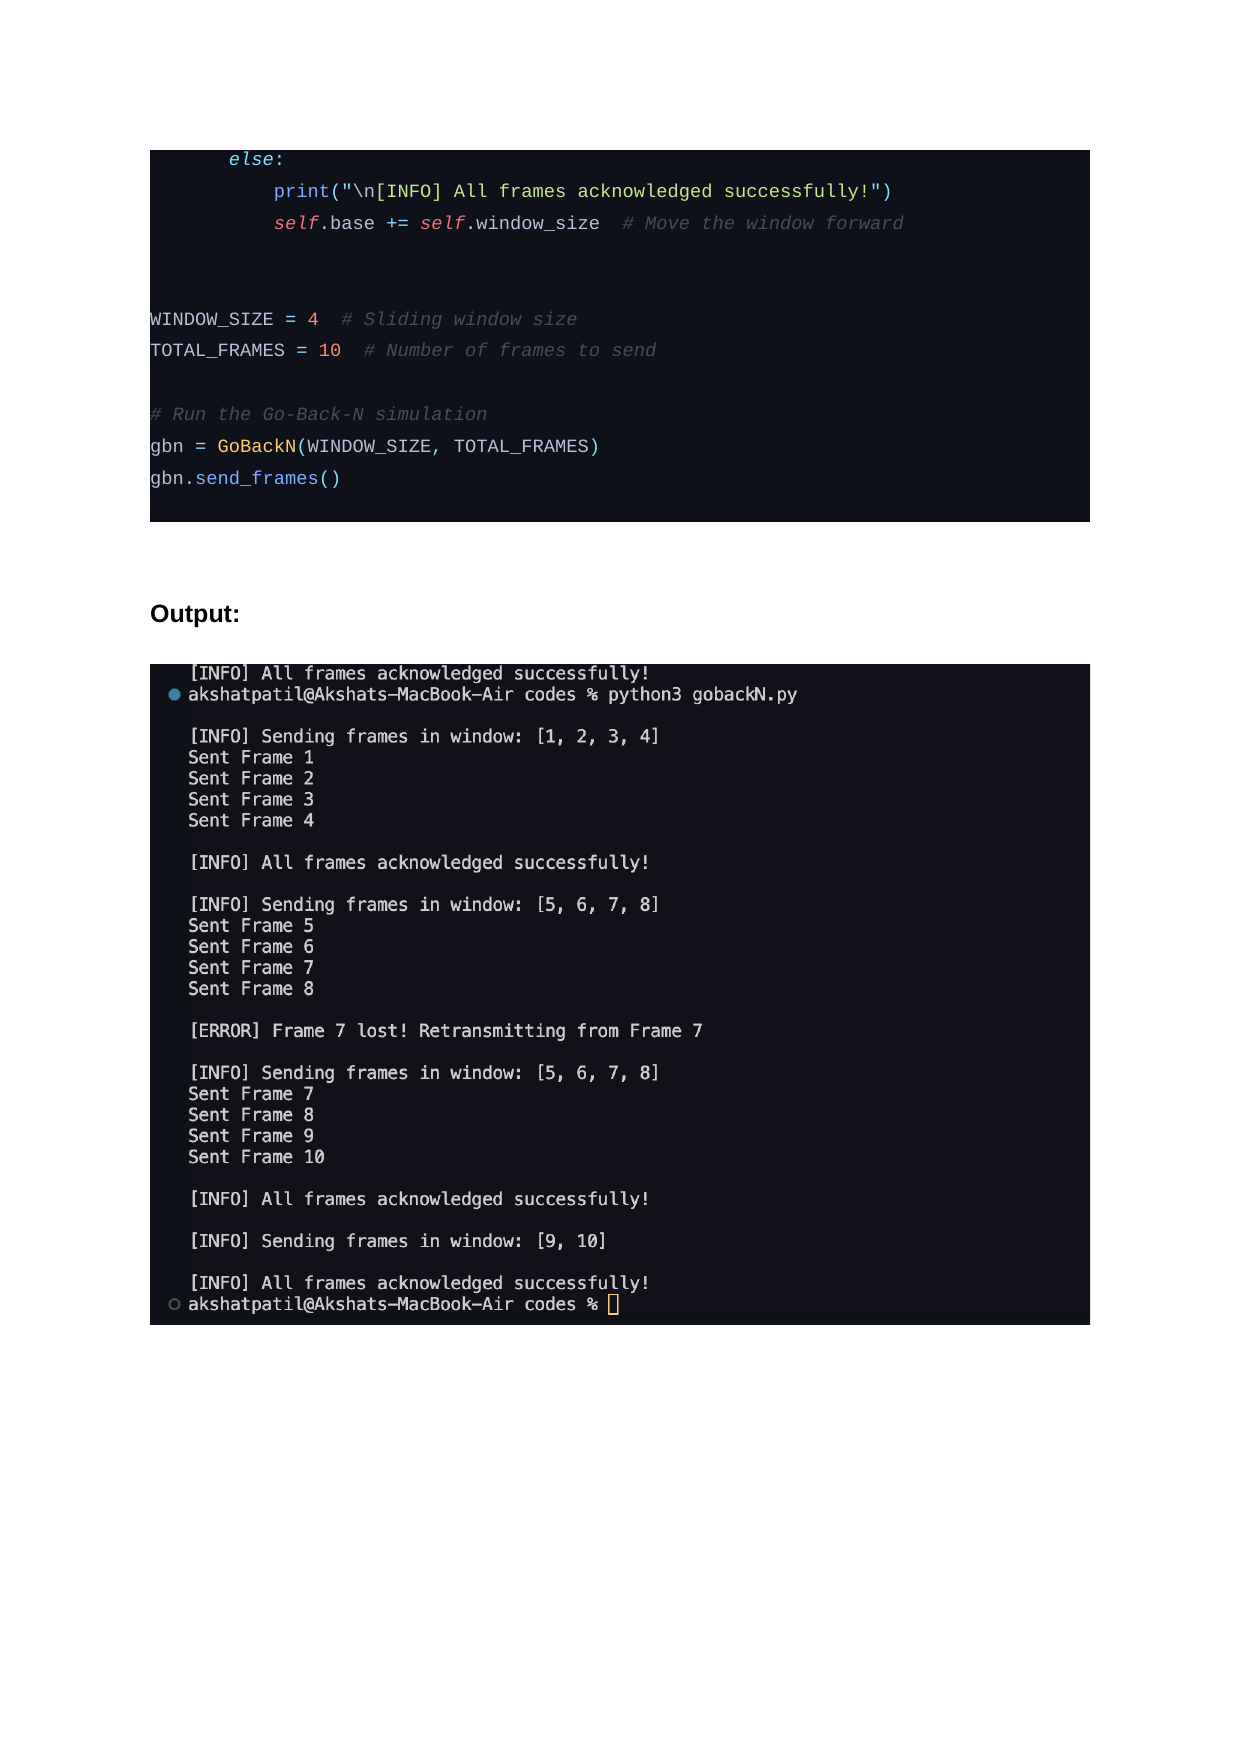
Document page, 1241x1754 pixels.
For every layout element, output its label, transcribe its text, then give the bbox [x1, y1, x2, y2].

text Output: [150, 598, 1090, 627]
text else: [150, 150, 1090, 171]
picture [150, 664, 1091, 1325]
text WINDOW_SIZE = 4 # Sliding window size [150, 309, 1090, 331]
text gbn.send_frames() [150, 469, 1090, 490]
text self.base += self.window_size # Move the window forward [150, 214, 1090, 235]
text gbn = GoBackN(WINDOW_SIZE, TOTAL_FRAMES) [150, 437, 1090, 458]
text TOTAL_FRAMES = 10 # Number of frames to send [150, 341, 1090, 362]
text print("\n[INFO] All frames acknowledged successfully!") [150, 182, 1090, 203]
text # Run the Go-Back-N simulation [150, 405, 1090, 426]
